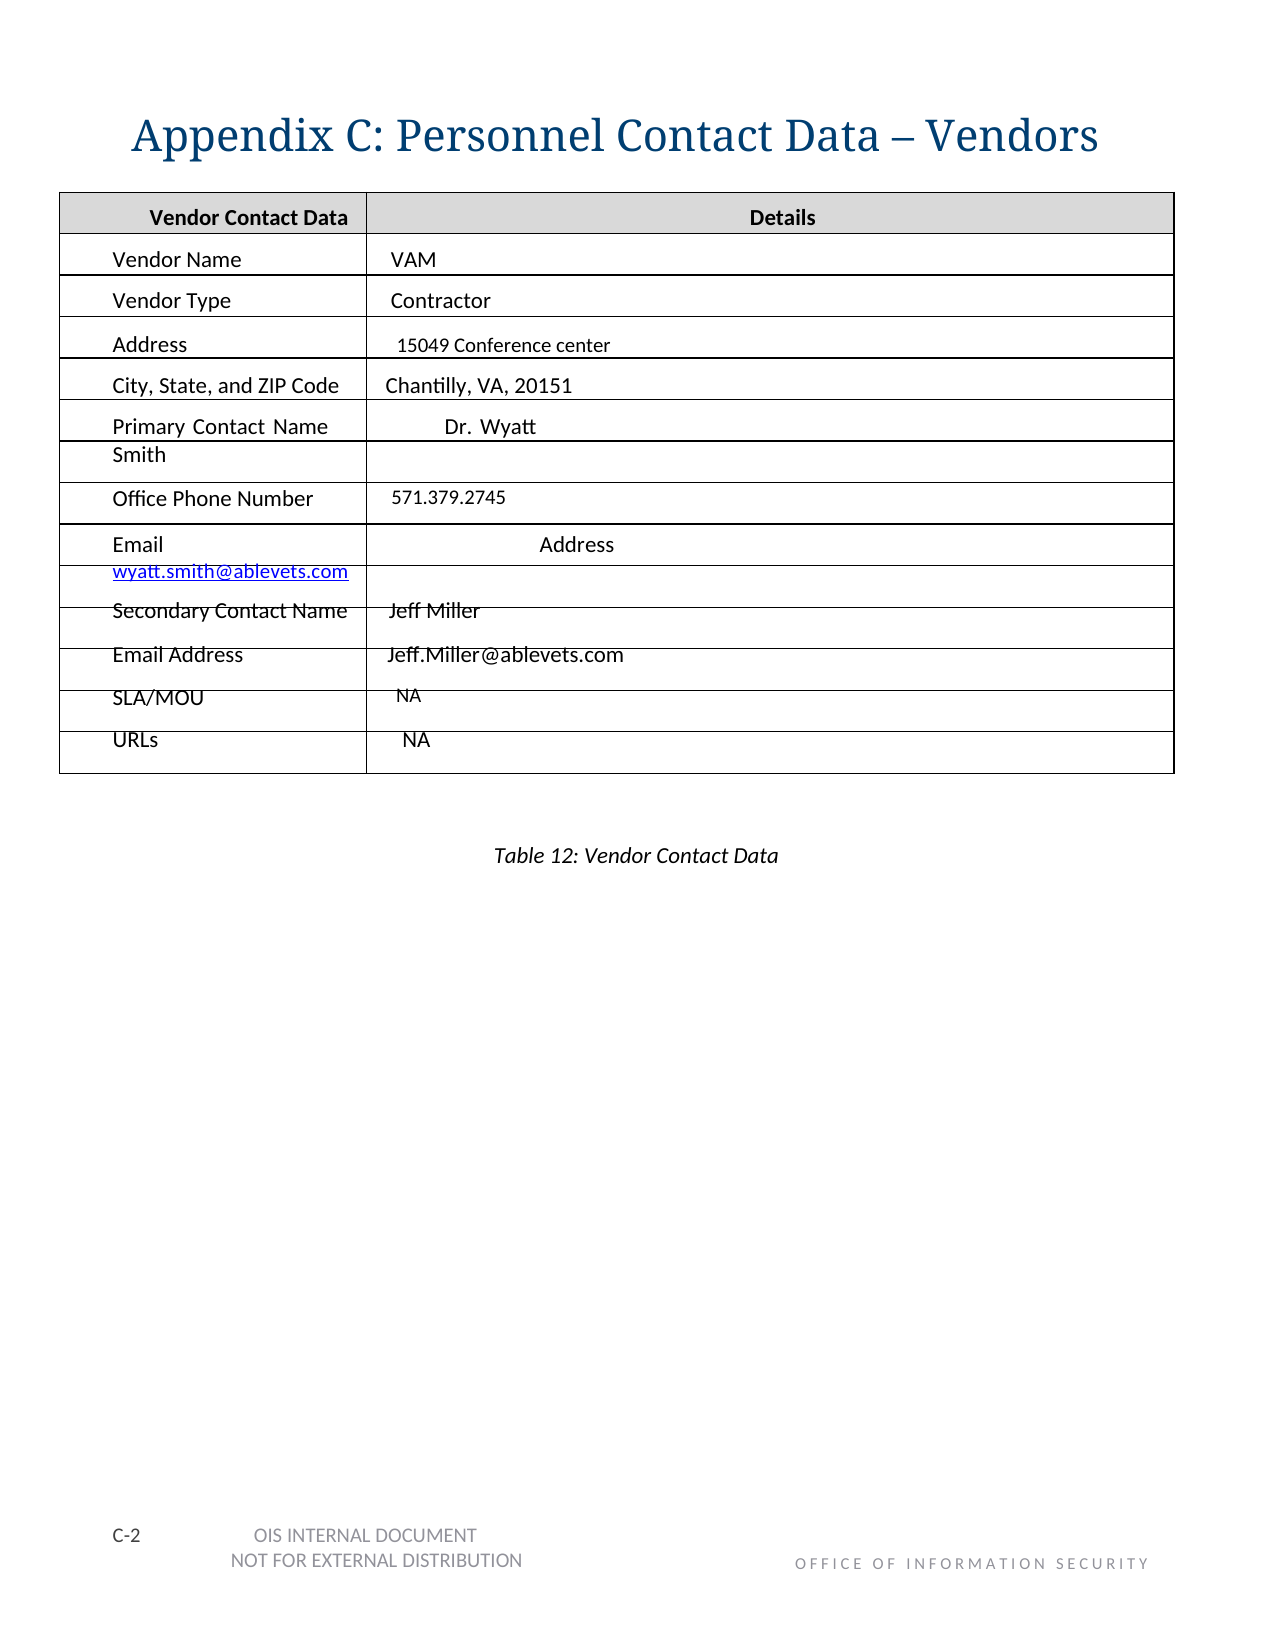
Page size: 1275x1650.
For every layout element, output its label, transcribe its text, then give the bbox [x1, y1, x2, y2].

text Secondary Contact Name Jeff Miller [112, 596, 509, 624]
text Address 15049 Conference center [112, 328, 621, 358]
text Email Address wyatt.smith@ablevets.com [112, 528, 614, 583]
text URLs NA [112, 725, 628, 753]
text Office Phone Number 571.379.2745 [112, 482, 622, 512]
text SLA/MOU NA [112, 683, 628, 711]
text Vendor Name VAM [112, 245, 551, 273]
text Table 12: Vendor Contact Data [491, 841, 784, 869]
text Email Address Jeff.Miller@ablevets.com [112, 637, 628, 668]
text Vendor Contact Data Details [149, 203, 1169, 231]
text Primary Contact Name Dr. Wyatt Smith [112, 412, 538, 468]
text Appendix C: Personnel Contact Data – Vendors [131, 112, 1169, 160]
text City, State, and ZIP Code Chantilly, VA, 20151 [112, 371, 585, 399]
text Vendor Type Contractor [112, 286, 621, 314]
